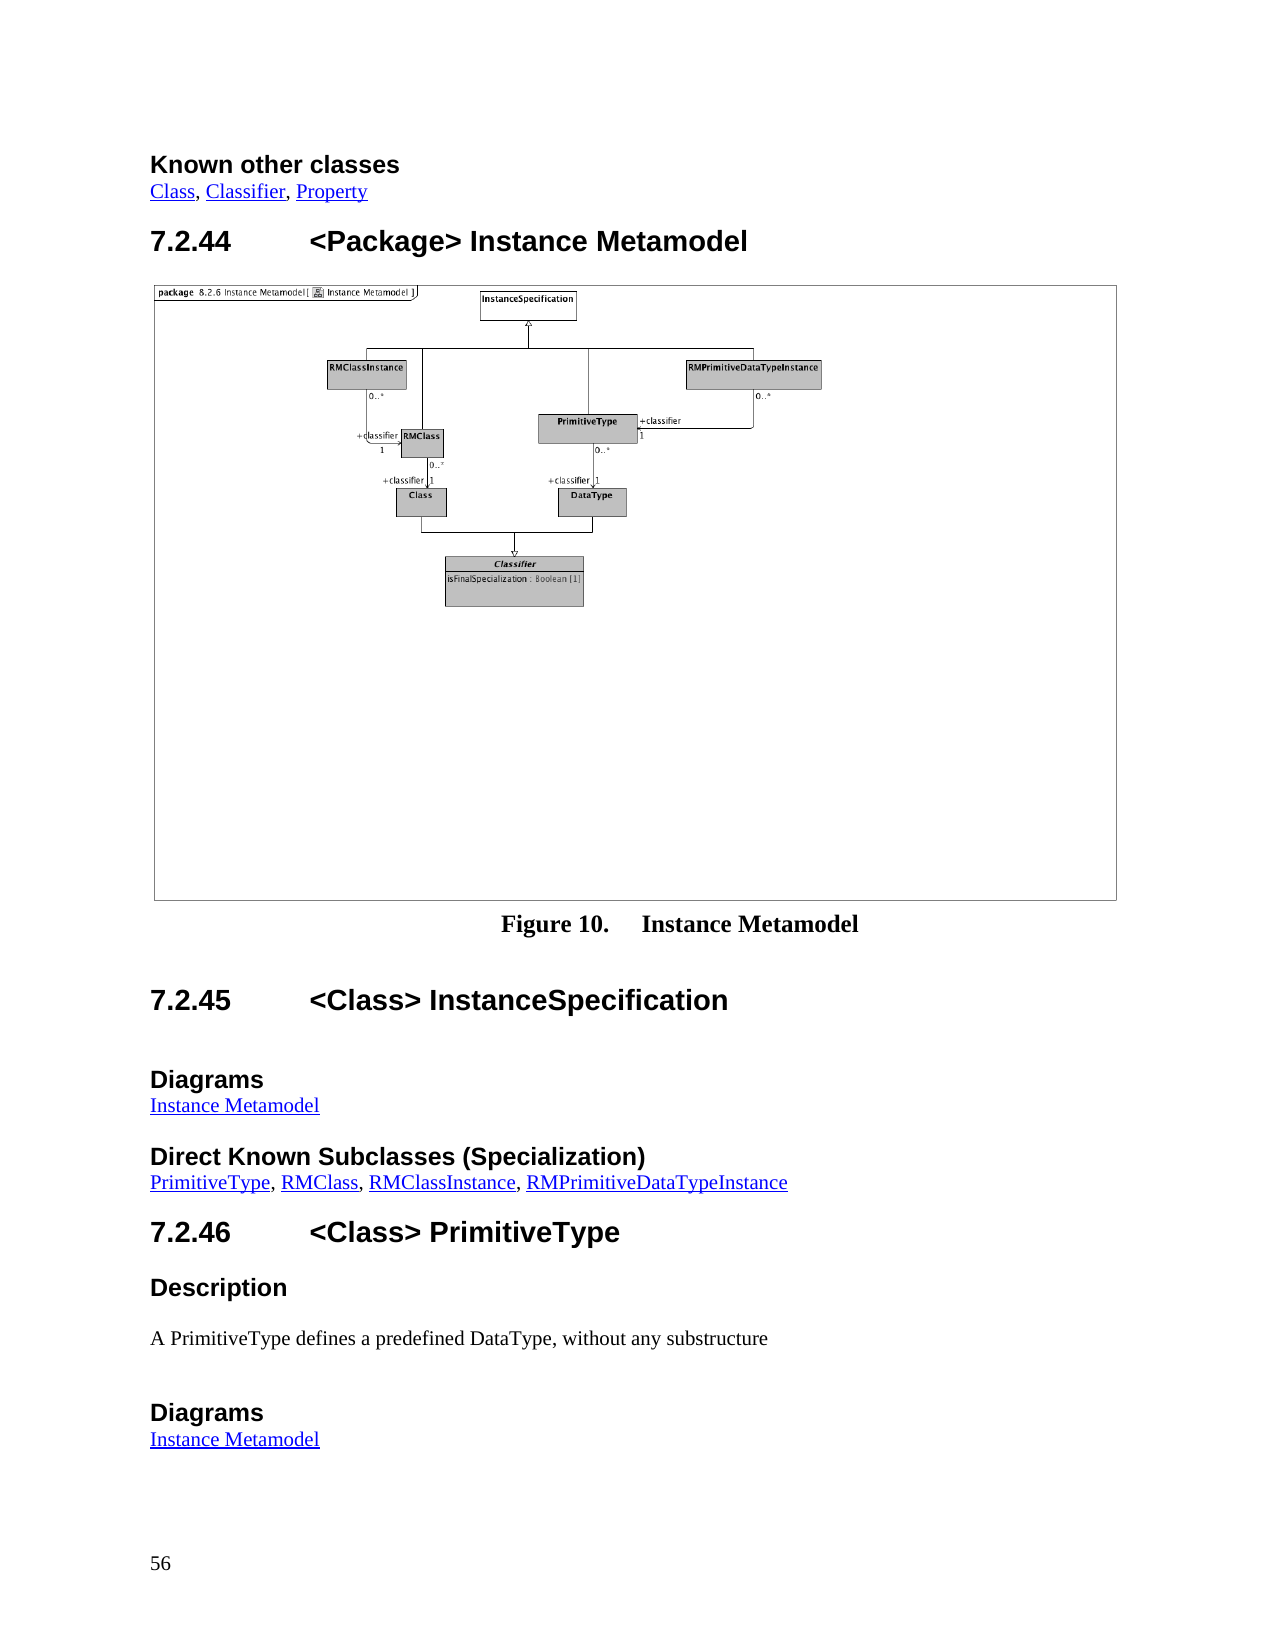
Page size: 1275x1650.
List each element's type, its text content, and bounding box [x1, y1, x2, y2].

subtitle <Class> PrimitiveType [150, 1215, 1125, 1249]
text Known other classes [150, 150, 1125, 179]
text Direct Known Subclasses (Specialization) [150, 1142, 1125, 1170]
text Diagrams [150, 1398, 1125, 1427]
text Description [150, 1273, 1125, 1302]
picture [150, 281, 1125, 910]
text A PrimitiveType defines a predefined DataType, without any substructure [150, 1326, 1125, 1350]
subtitle <Package> Instance Metamodel [150, 224, 1125, 257]
text Class, Classifier, Property [150, 179, 1125, 203]
text Instance Metamodel [150, 1093, 1125, 1117]
text PrimitiveType, RMClass, RMClassInstance, RMPrimitiveDataTypeInstance [150, 1170, 1125, 1194]
text Instance Metamodel [150, 1427, 1125, 1451]
list Instance Metamodel [234, 910, 1125, 938]
subtitle <Class> InstanceSpecification [150, 983, 1125, 1017]
text Diagrams [150, 1065, 1125, 1093]
